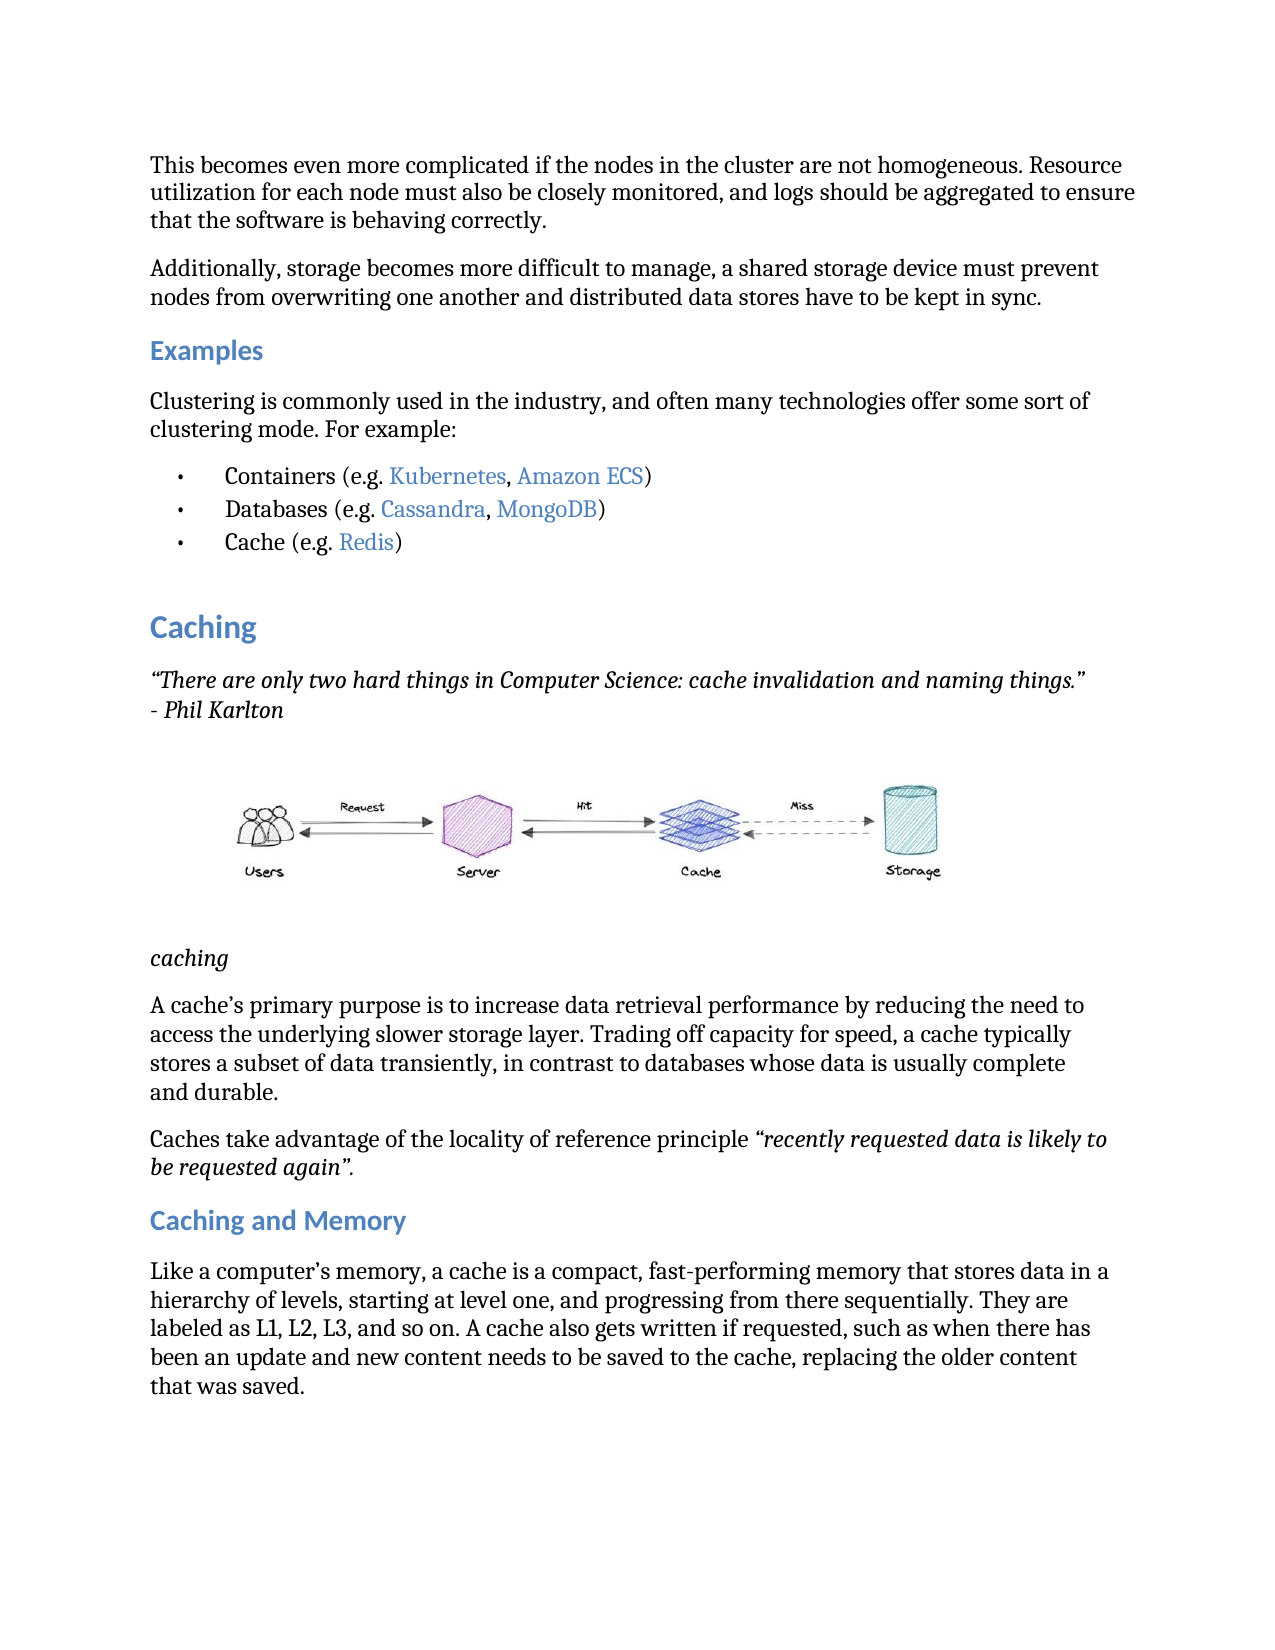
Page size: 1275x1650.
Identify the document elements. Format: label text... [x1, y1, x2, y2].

text A cache’s primary purpose is to increase data retrieval performance by reducing the need to access the underlying slower storage layer. Trading off capacity for speed, a cache typically stores a subset of data transiently, in contrast to databases whose data is usually complete and durable. [150, 991, 1109, 1106]
text - Phil Karlton [150, 695, 1137, 724]
subtitle Caching and Memory [150, 1202, 1137, 1238]
picture [234, 777, 942, 881]
text Caches take advantage of the locality of reference principle “recently requested data is likely to be requested again”. [150, 1125, 1120, 1182]
list Cache (e.g. Redis) [175, 528, 1137, 556]
text caching [150, 944, 1137, 972]
text This becomes even more complicated if the nodes in the cluster are not homogeneous. Resource utilization for each node must also be closely monitored, and logs should be aggregated to ensure that the software is behaving correctly. [150, 151, 1137, 235]
subtitle Caching [150, 606, 1137, 647]
text Additionally, storage becomes more difficult to manage, a shared storage device must prevent nodes from overwriting one another and distributed data stores have to be kept in sync. [150, 254, 1137, 312]
subtitle Examples [150, 332, 1137, 368]
text Like a computer’s memory, a cache is a compact, fast-performing memory that stores data in a hierarchy of levels, starting at level one, and progressing from there sequentially. They are labeled as L1, L2, L3, and so on. A cache also gets written if requested, such as when there has been an update and new content needs to be saved to the cache, replacing the older content that was saved. [150, 1257, 1120, 1401]
list Containers (e.g. Kubernetes, Amazon ECS) [175, 462, 1137, 491]
text “There are only two hard things in Computer Science: cache invalidation and naming things.” [150, 666, 1137, 695]
list Databases (e.g. Cassandra, MongoDB) [175, 495, 1137, 523]
text Clustering is commonly used in the industry, and often many technologies offer some sort of clustering mode. For example: [150, 387, 1109, 443]
